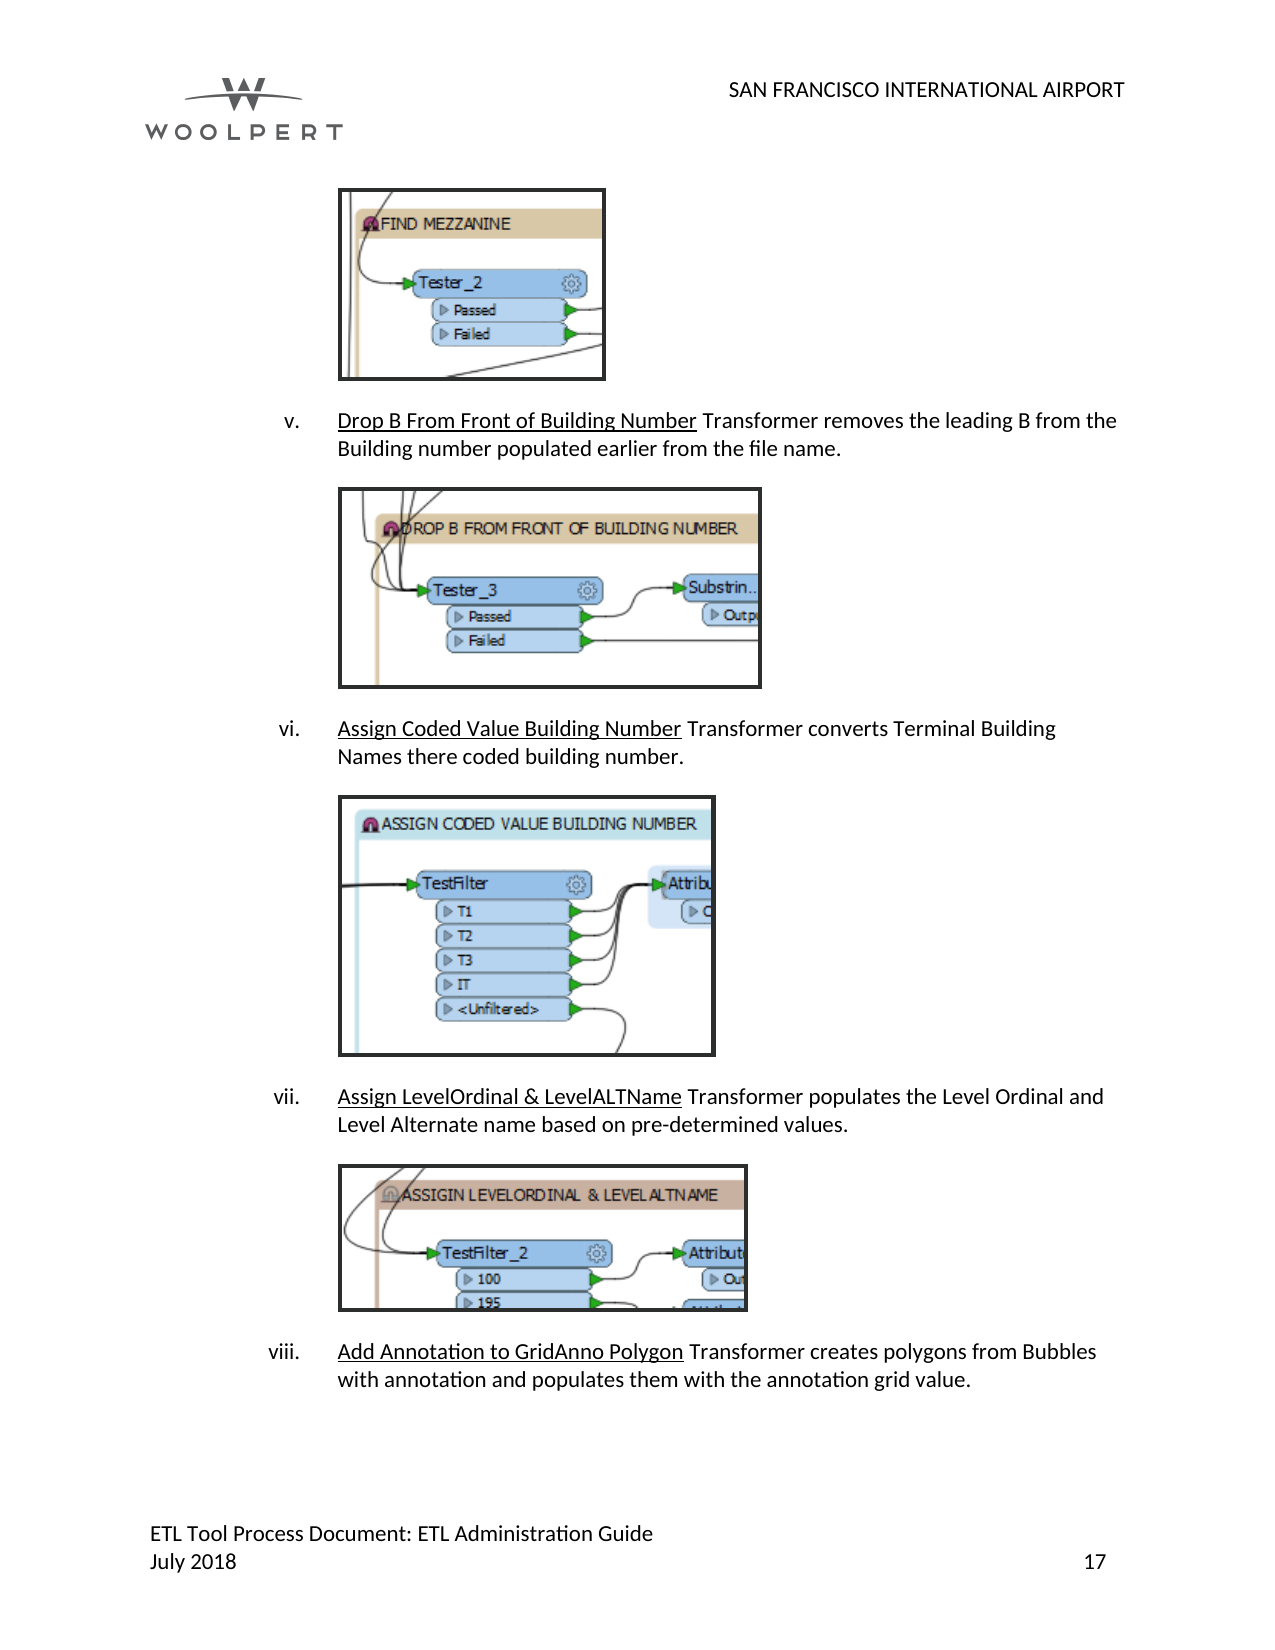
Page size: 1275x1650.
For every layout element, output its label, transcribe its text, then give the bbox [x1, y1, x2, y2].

picture [342, 799, 711, 1053]
list Drop B From Front of Building Number Transformer removes the leading B from the Building number populated earlier from the file name. [300, 406, 1125, 462]
picture [342, 1168, 744, 1308]
picture [342, 491, 758, 685]
list Assign Coded Value Building Number Transformer converts Terminal Building Names there coded building number. [300, 714, 1125, 770]
picture [145, 78, 343, 140]
picture [342, 192, 602, 377]
list Assign LevelOrdinal & LevelALTName Transformer populates the Level Ordinal and Level Alternate name based on pre-determined values. [300, 1082, 1125, 1138]
list Add Annotation to GridAnno Polygon Transformer creates polygons from Bubbles with annotation and populates them with the annotation grid value. [300, 1337, 1125, 1393]
